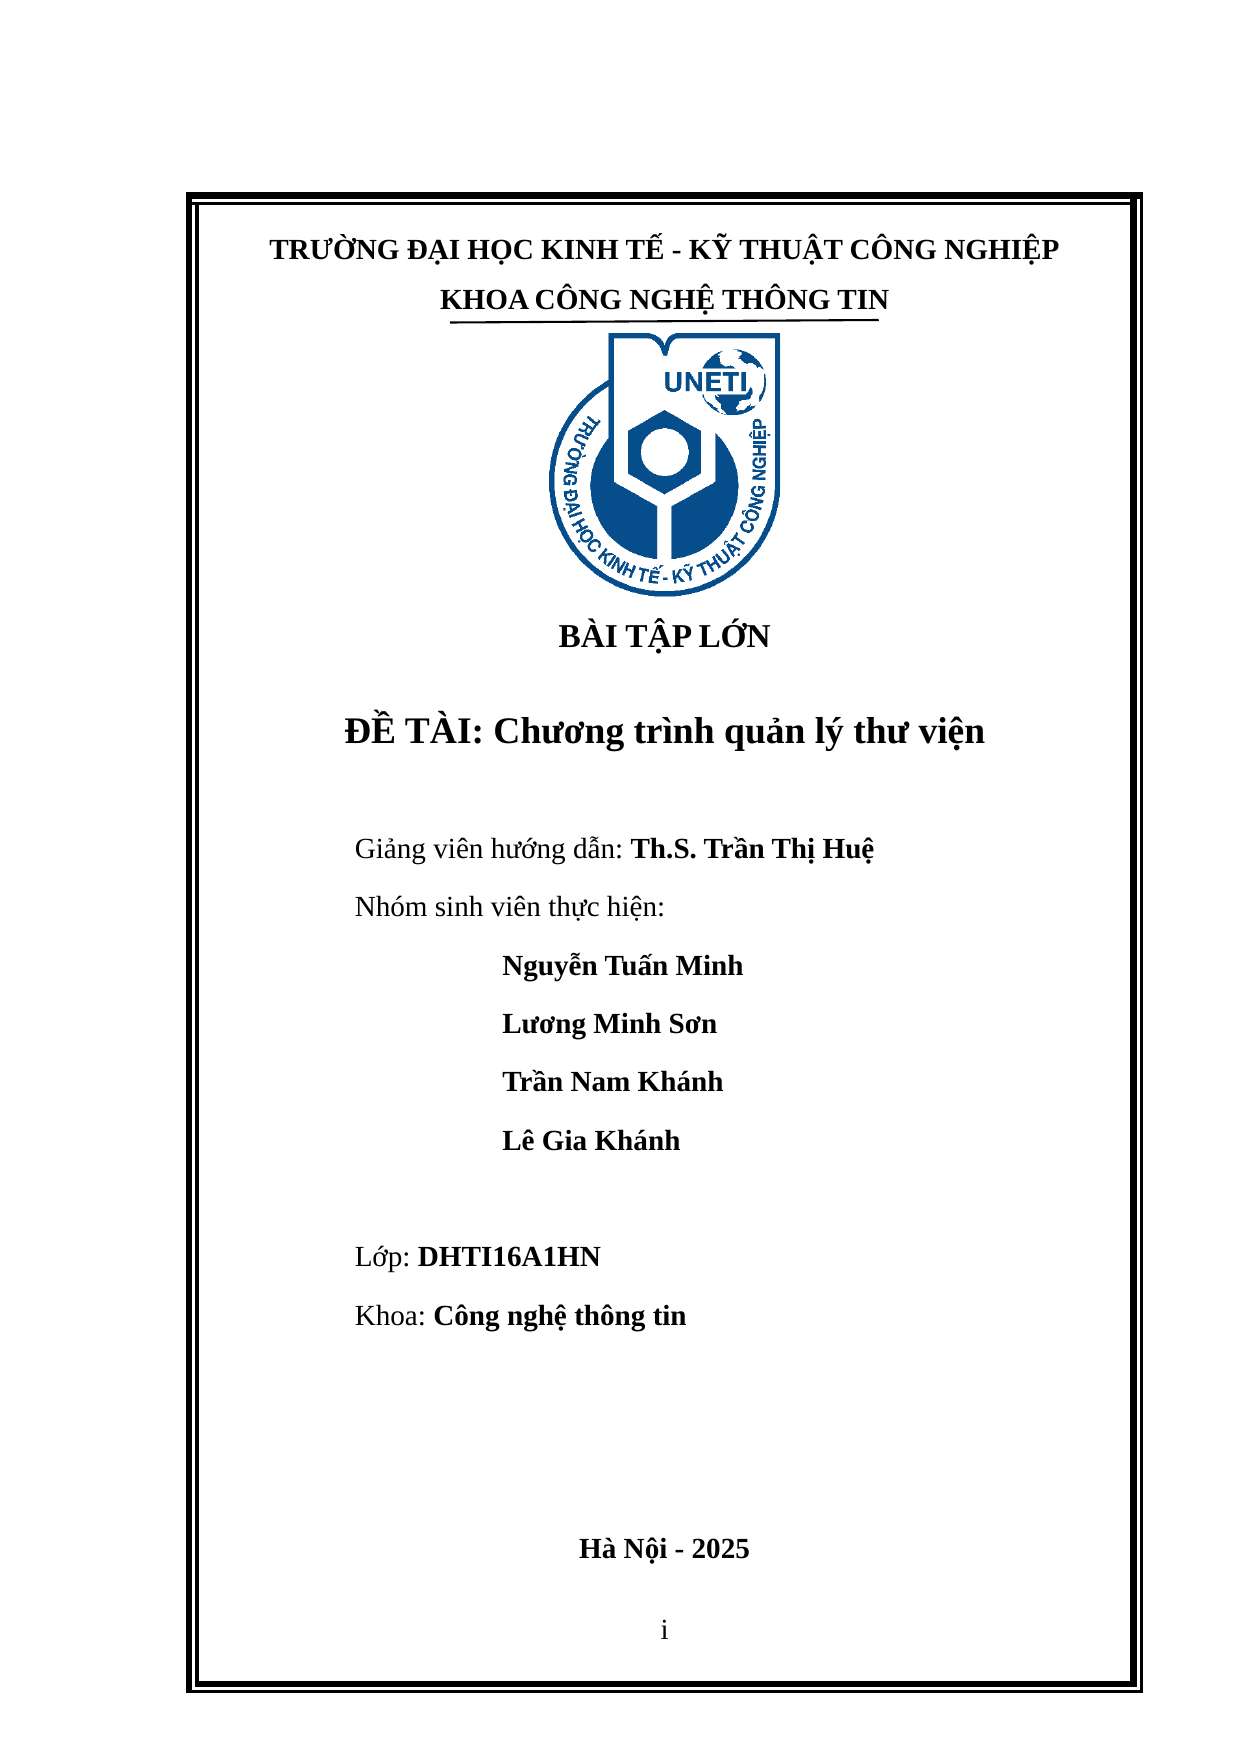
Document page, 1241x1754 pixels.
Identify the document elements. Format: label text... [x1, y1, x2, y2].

text Lê Gia Khánh [502, 1114, 1122, 1156]
picture [548, 332, 781, 597]
text Khoa: Công nghệ thông tin [354, 1289, 1122, 1331]
text TRƯỜNG ĐẠI HỌC KINH TẾ - KỸ THUẬT CÔNG NGHIỆP [207, 232, 1122, 265]
text Lương Minh Sơn [502, 998, 1122, 1039]
text Nguyễn Tuấn Minh [502, 939, 1122, 981]
text BÀI TẬP LỚN [207, 613, 1122, 655]
text Giảng viên hướng dẫn: Th.S. Trần Thị Huệ [354, 823, 1122, 864]
text Trần Nam Khánh [502, 1056, 1122, 1098]
text Nhóm sinh viên thực hiện: [354, 881, 1122, 923]
text Lớp: DHTI16A1HN [354, 1231, 1122, 1273]
text Hà Nội - 2025 [207, 1523, 1122, 1564]
text ĐỀ TÀI: Chương trình quản lý thư viện [207, 709, 1122, 752]
text KHOA CÔNG NGHỆ THÔNG TIN [207, 282, 1122, 316]
